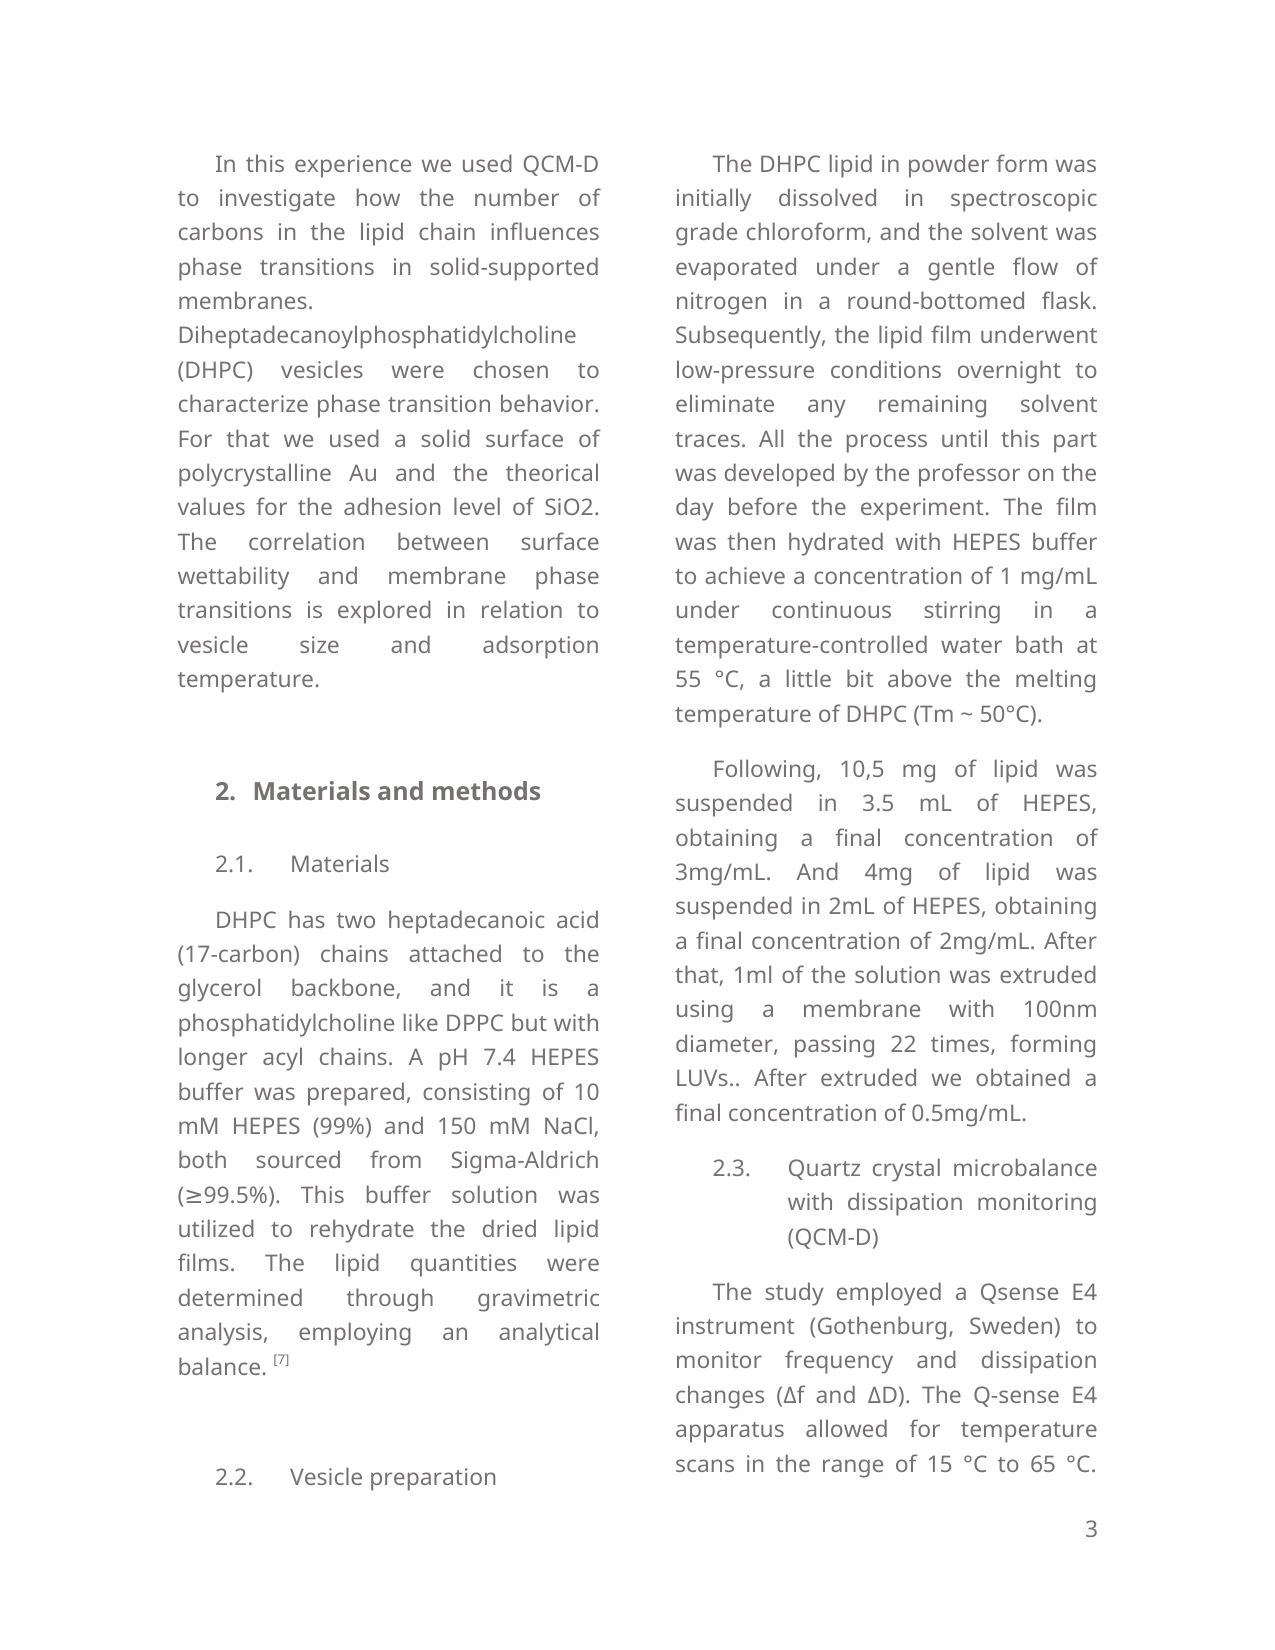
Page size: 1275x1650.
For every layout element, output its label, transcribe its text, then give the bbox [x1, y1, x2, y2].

text DHPC has two heptadecanoic acid (17-carbon) chains attached to the glycerol backbone, and it is a phosphatidylcholine like DPPC but with longer acyl chains. A pH 7.4 HEPES buffer was prepared, consisting of 10 mM HEPES (99%) and 150 mM NaCl, both sourced from Sigma-Aldrich (≥99.5%). This buffer solution was utilized to rehydrate the dried lipid films. The lipid quantities were determined through gravimetric analysis, employing an analytical balance. [7] [177, 904, 600, 1382]
list Materials [215, 848, 600, 880]
list Quartz crystal microbalance with dissipation monitoring (QCM-D) [712, 1152, 1098, 1252]
text In this experience we used QCM-D to investigate how the number of carbons in the lipid chain influences phase transitions in solid-supported membranes. Diheptadecanoylphosphatidylcholine (DHPC) vesicles were chosen to characterize phase transition behavior. For that we used a solid surface of polycrystalline Au and the theorical values for the adhesion level of SiO2. The correlation between surface wettability and membrane phase transitions is explored in relation to vesicle size and adsorption temperature. [177, 148, 600, 694]
list Vesicle preparation [215, 1461, 600, 1492]
text Following, 10,5 mg of lipid was suspended in 3.5 mL of HEPES, obtaining a final concentration of 3mg/mL. And 4mg of lipid was suspended in 2mL of HEPES, obtaining a final concentration of 2mg/mL. After that, 1ml of the solution was extruded using a membrane with 100nm diameter, passing 22 times, forming LUVs.. After extruded we obtained a final concentration of 0.5mg/mL. [675, 753, 1098, 1128]
text The DHPC lipid in powder form was initially dissolved in spectroscopic grade chloroform, and the solvent was evaporated under a gentle flow of nitrogen in a round-bottomed flask. Subsequently, the lipid film underwent low-pressure conditions overnight to eliminate any remaining solvent traces. All the process until this part was developed by the professor on the day before the experiment. The film was then hydrated with HEPES buffer to achieve a concentration of 1 mg/mL under continuous stirring in a temperature-controlled water bath at 55 °C, a little bit above the melting temperature of DHPC (Tm ~ 50°C). [675, 148, 1098, 729]
list Materials and methods [215, 774, 600, 808]
